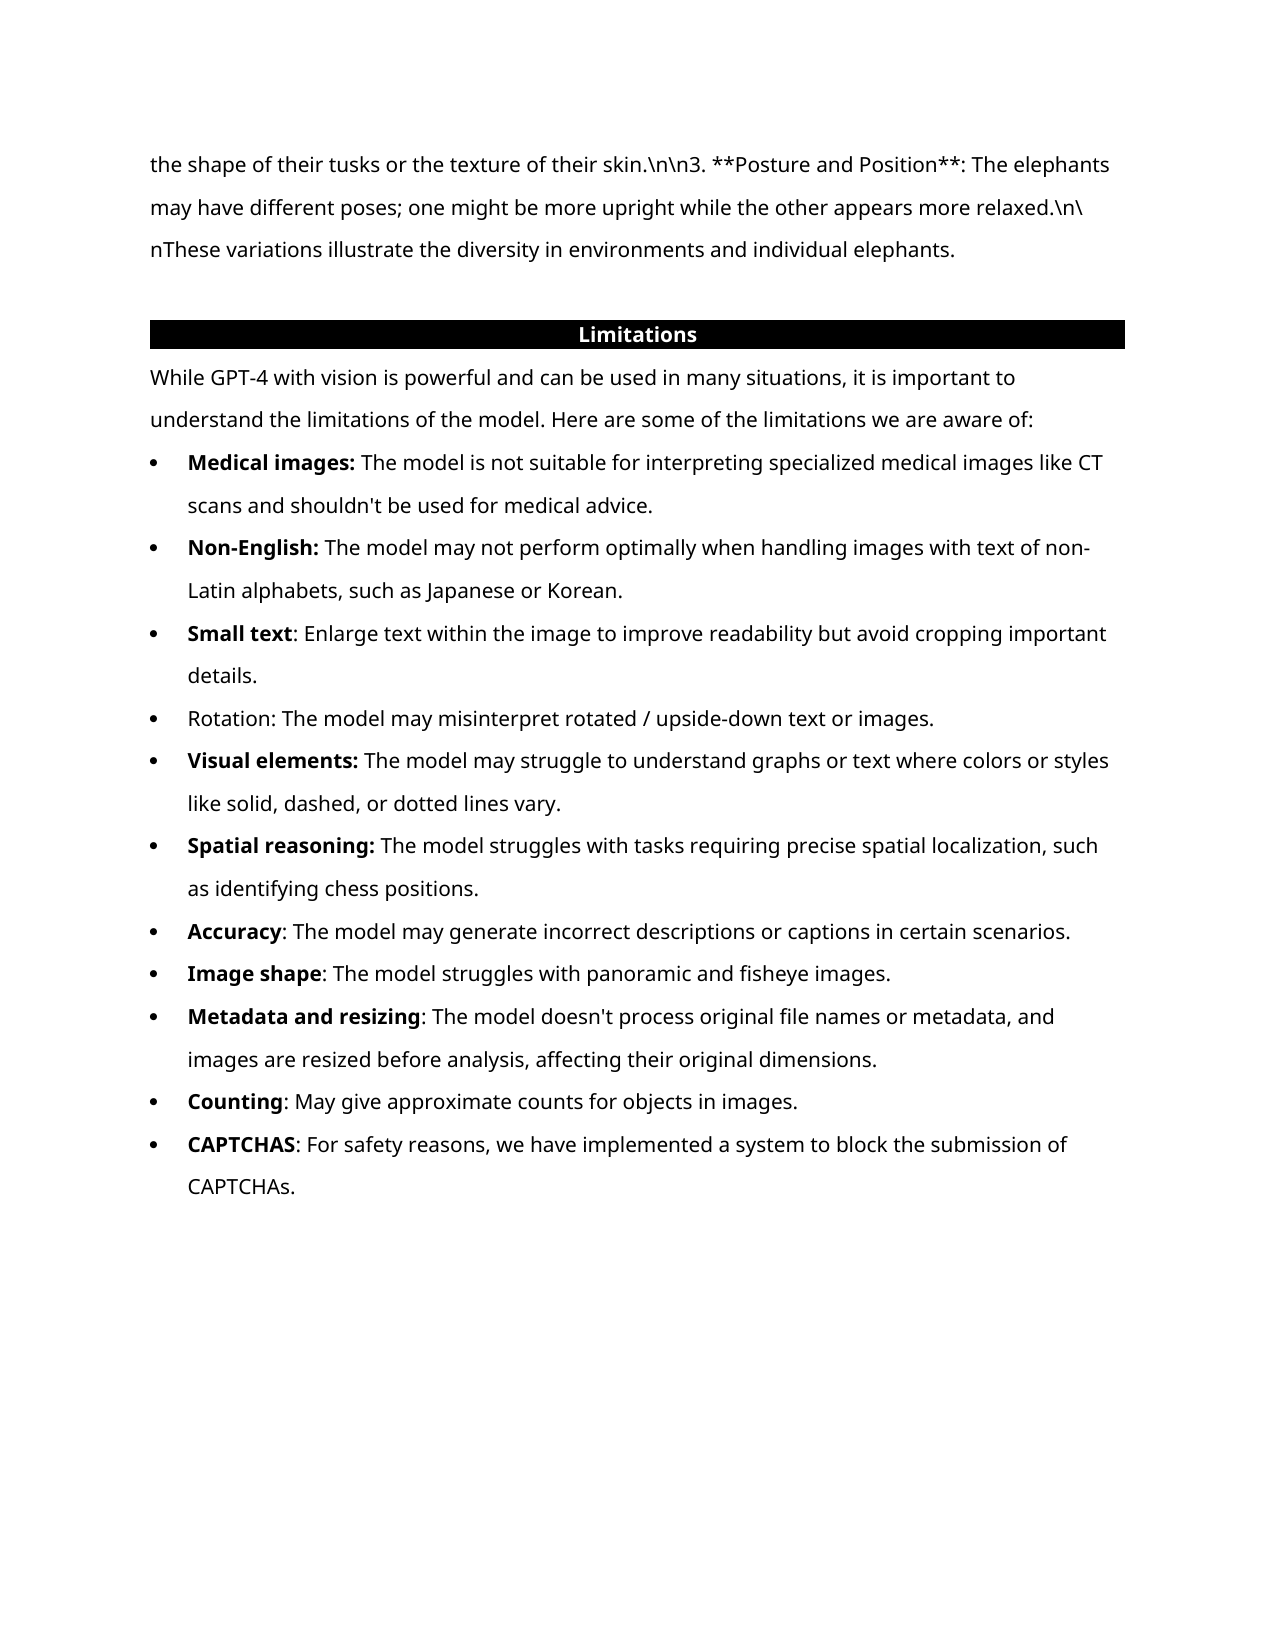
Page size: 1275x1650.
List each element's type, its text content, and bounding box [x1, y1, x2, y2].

list Visual elements: The model may struggle to understand graphs or text where colors or styles like solid, dashed, or dotted lines vary. [150, 746, 1125, 817]
list Spatial reasoning: The model struggles with tasks requiring precise spatial localization, such as identifying chess positions. [150, 832, 1125, 903]
list CAPTCHAS: For safety reasons, we have implemented a system to block the submission of CAPTCHAs. [150, 1130, 1125, 1201]
subtitle Limitations [150, 320, 1125, 349]
list Counting: May give approximate counts for objects in images. [150, 1087, 1125, 1116]
list Small text: Enlarge text within the image to improve readability but avoid cropping important details. [150, 619, 1125, 690]
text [150, 150, 1125, 264]
list Rotation: The model may misinterpret rotated / upside-down text or images. [150, 704, 1125, 732]
list Non-English: The model may not perform optimally when handling images with text of non-Latin alphabets, such as Japanese or Korean. [150, 533, 1125, 604]
text While GPT-4 with vision is powerful and can be used in many situations, it is important to understand the limitations of the model. Here are some of the limitations we are aware of: [150, 363, 1125, 434]
list Metadata and resizing: The model doesn't process original file names or metadata, and images are resized before analysis, affecting their original dimensions. [150, 1002, 1125, 1073]
list Accuracy: The model may generate incorrect descriptions or captions in certain scenarios. [150, 917, 1125, 945]
list Medical images: The model is not suitable for interpreting specialized medical images like CT scans and shouldn't be used for medical advice. [150, 448, 1125, 519]
list Image shape: The model struggles with panoramic and fisheye images. [150, 959, 1125, 988]
